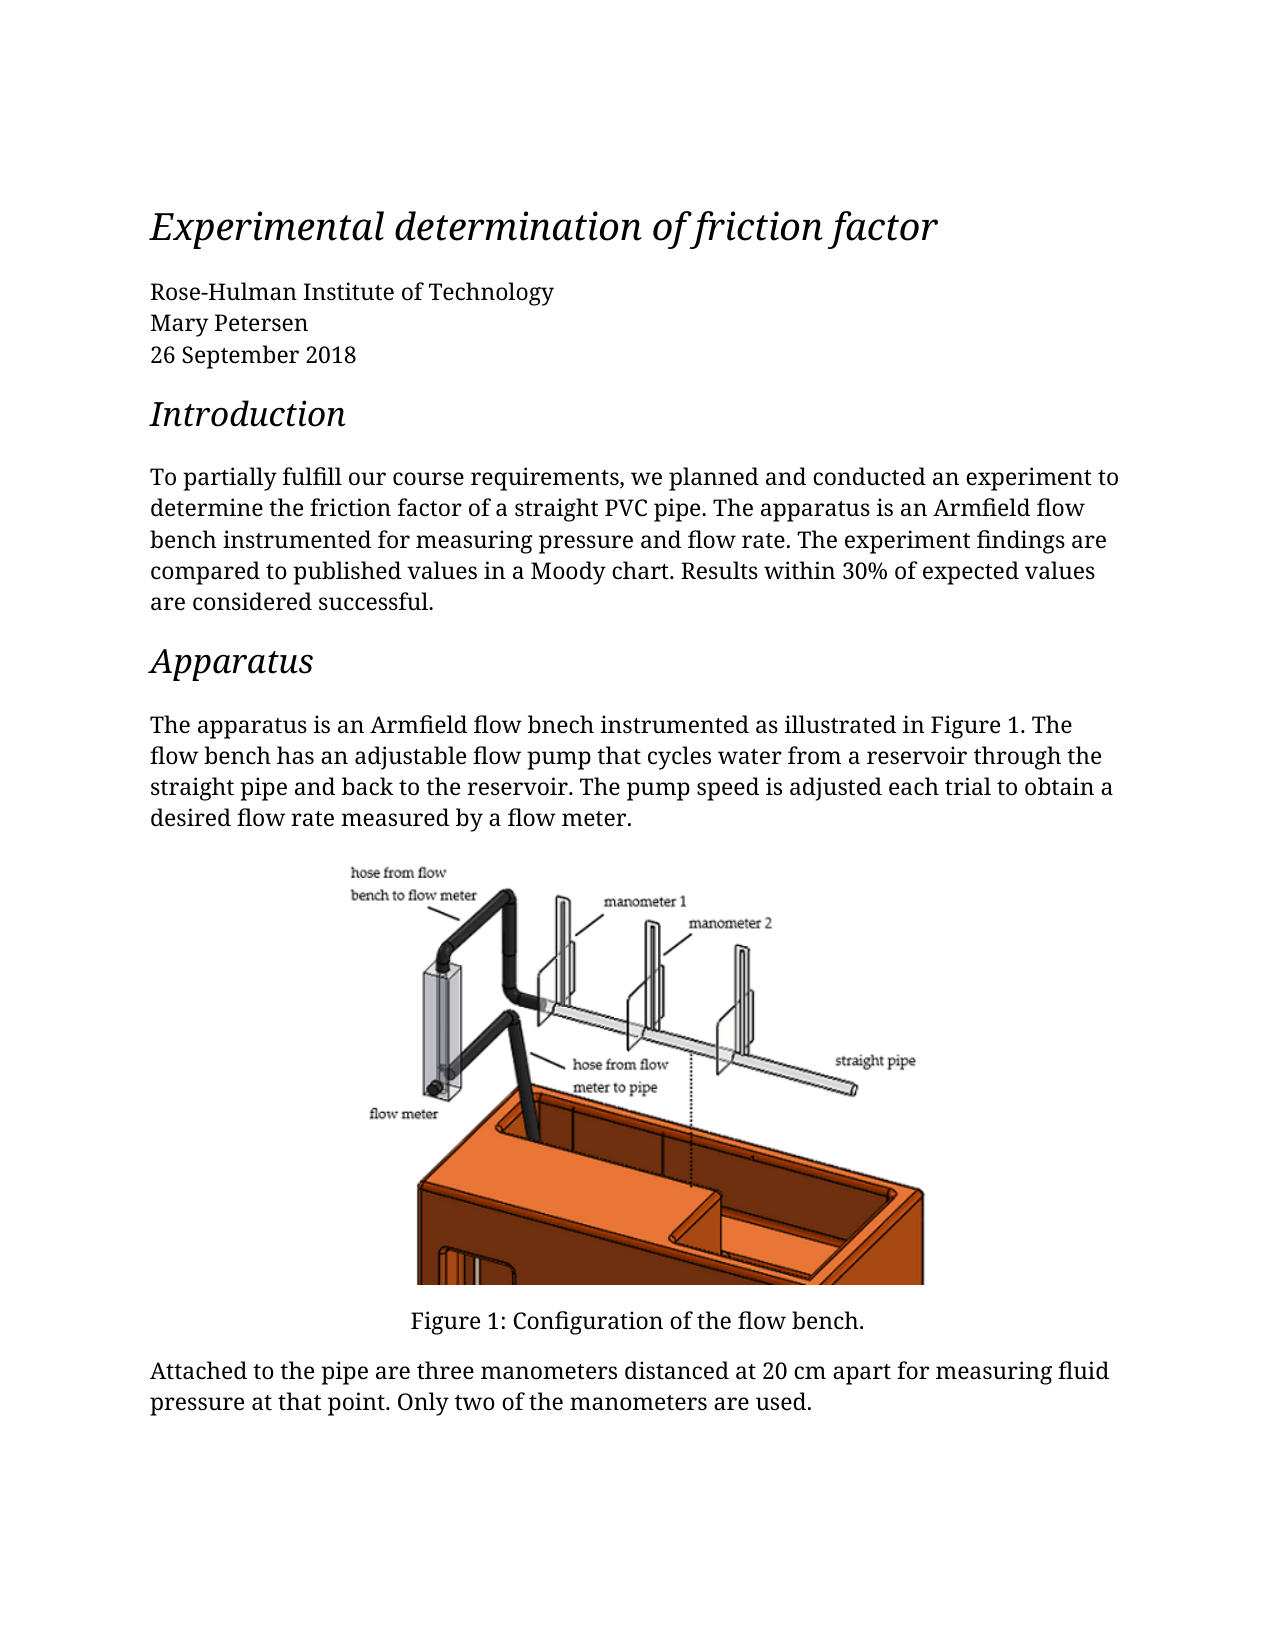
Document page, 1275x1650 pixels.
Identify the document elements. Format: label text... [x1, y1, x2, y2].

text 26 September 2018 [150, 338, 1125, 370]
subtitle Rose-Hulman Institute of Technology [150, 276, 1125, 307]
title Experimental determination of friction factor [150, 200, 1125, 251]
subtitle Apparatus [150, 638, 1125, 683]
subtitle Figure 1: Configuration of the flow bench. [150, 1305, 1125, 1336]
picture [338, 854, 937, 1285]
text Mary Petersen [150, 307, 1125, 338]
text To partially fulfill our course requirements, we planned and conducted an experiment to determine the friction factor of a straight PVC pipe. The apparatus is an Armfield flow bench instrumented for measuring pressure and flow rate. The experiment findings are compared to published values in a Moody chart. Results within 30% of expected values are considered successful. [150, 461, 1125, 617]
text Attached to the pipe are three manometers distanced at 20 cm apart for measuring fluid pressure at that point. Only two of the manometers are used. [150, 1355, 1125, 1417]
subtitle Introduction [150, 391, 1125, 436]
text The apparatus is an Armfield flow bnech instrumented as illustrated in Figure 1. The flow bench has an adjustable flow pump that cycles water from a reservoir through the straight pipe and back to the reservoir. The pump speed is adjusted each trial to obtain a desired flow rate measured by a flow meter. [150, 708, 1125, 833]
